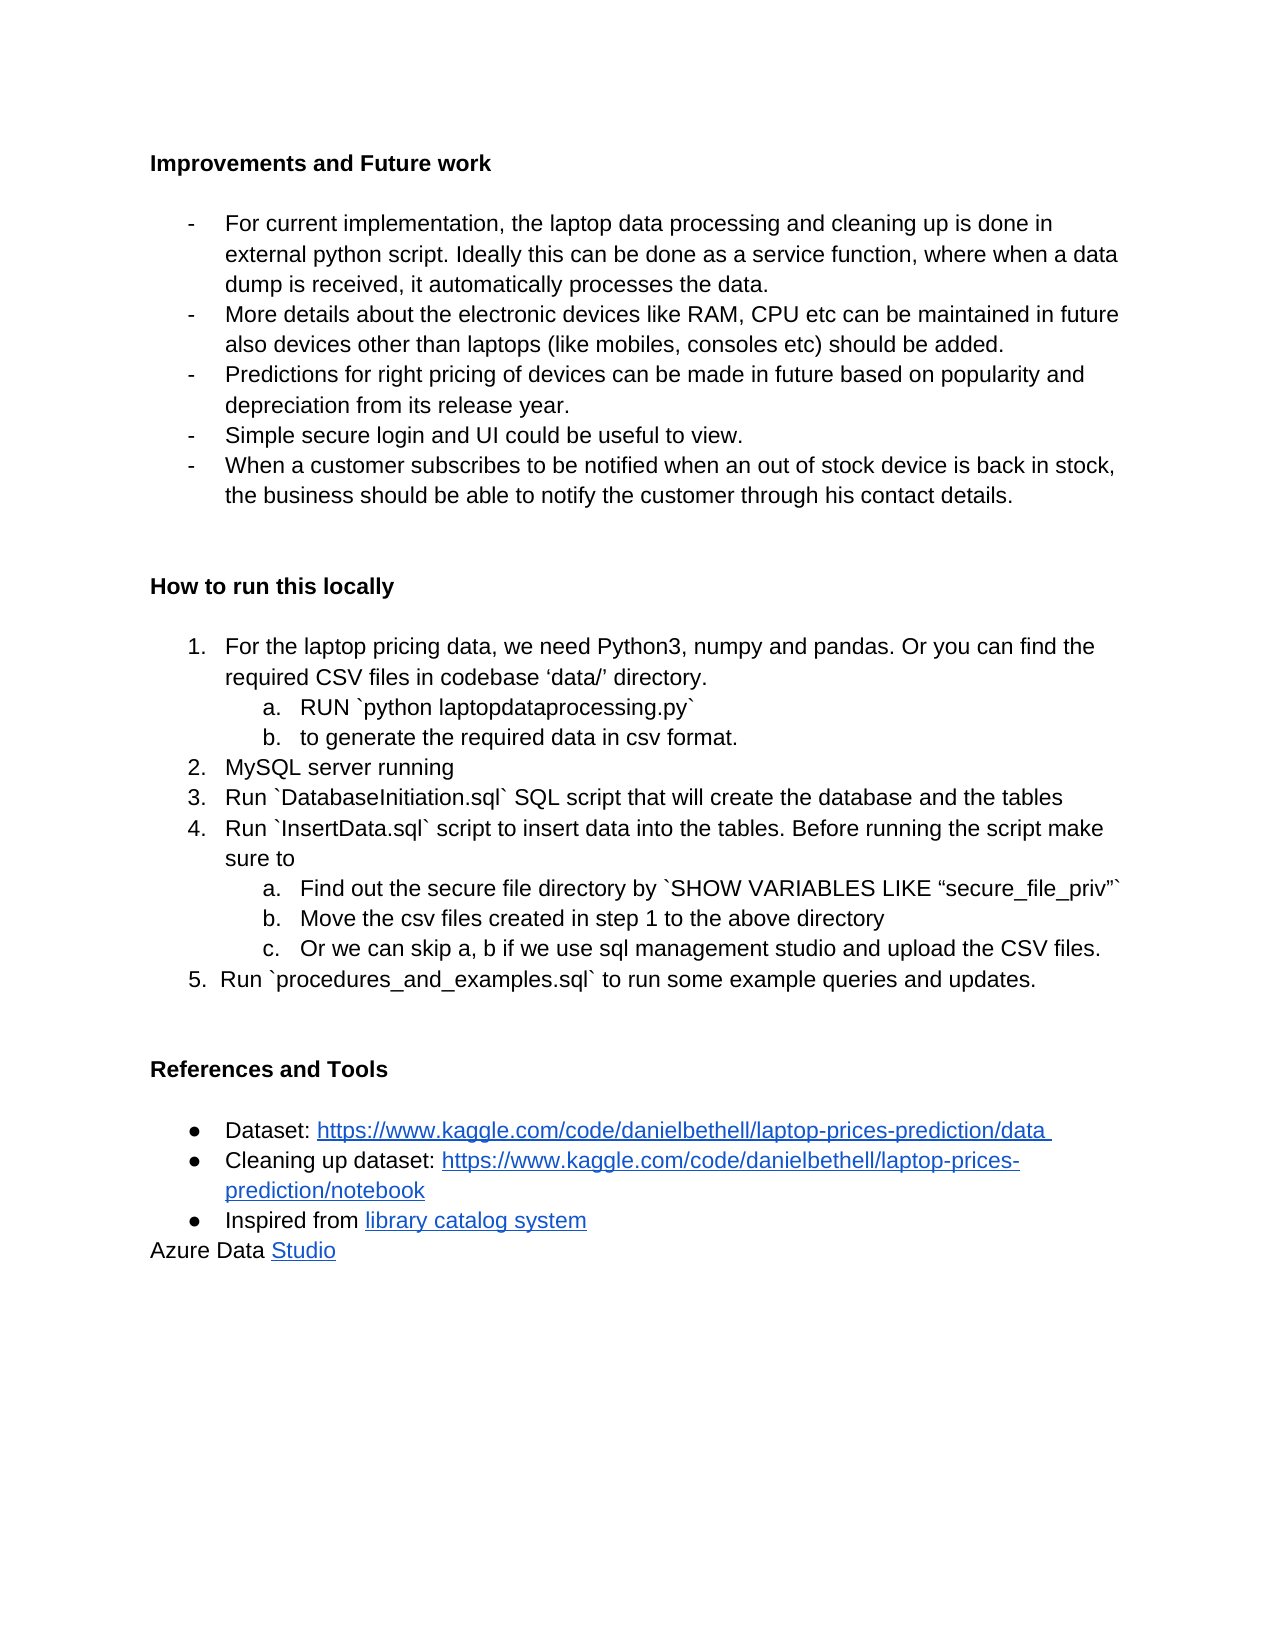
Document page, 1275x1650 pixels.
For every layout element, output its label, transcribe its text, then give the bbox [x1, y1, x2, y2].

list Find out the secure file directory by `SHOW VARIABLES LIKE “secure_file_priv”` [262, 875, 1125, 901]
text References and Tools [150, 1056, 1125, 1083]
list Cleaning up dataset: https://www.kaggle.com/code/danielbethell/laptop-prices-prediction/notebook [187, 1147, 1125, 1203]
list Run `DatabaseInitiation.sql` SQL script that will create the database and the tables [187, 784, 1125, 811]
list When a customer subscribes to be notified when an out of stock device is back in stock, the business should be able to notify the customer through his contact details. [187, 452, 1125, 509]
text Azure Data Studio [150, 1237, 1125, 1264]
list to generate the required data in csv format. [262, 724, 1125, 750]
list Move the csv files created in step 1 to the above directory [262, 905, 1125, 932]
list More details about the electronic devices like RAM, CPU etc can be maintained in future also devices other than laptops (like mobiles, consoles etc) should be added. [187, 301, 1125, 358]
list For the laptop pricing data, we need Python3, numpy and pandas. Or you can find the required CSV files in codebase ‘data/’ directory. [187, 633, 1125, 690]
list RUN `python laptopdataprocessing.py` [262, 694, 1125, 720]
list Or we can skip a, b if we use sql management studio and upload the CSV files. [262, 935, 1125, 962]
list MySQL server running [187, 754, 1125, 781]
text 5. Run `procedures_and_examples.sql` to run some example queries and updates. [150, 966, 1125, 992]
list Dataset: https://www.kaggle.com/code/danielbethell/laptop-prices-prediction/data [187, 1117, 1125, 1143]
text Improvements and Future work [150, 150, 1125, 176]
list Inspired from library catalog system [187, 1207, 1125, 1234]
list Run `InsertData.sql` script to insert data into the tables. Before running the script make sure to [187, 814, 1125, 871]
list Predictions for right pricing of devices can be made in future based on popularity and depreciation from its release year. [187, 361, 1125, 418]
list For current implementation, the laptop data processing and cleaning up is done in external python script. Ideally this can be done as a service function, where when a data dump is received, it automatically processes the data. [187, 210, 1125, 297]
text How to run this locally [150, 573, 1125, 599]
list Simple secure login and UI could be useful to view. [187, 422, 1125, 448]
